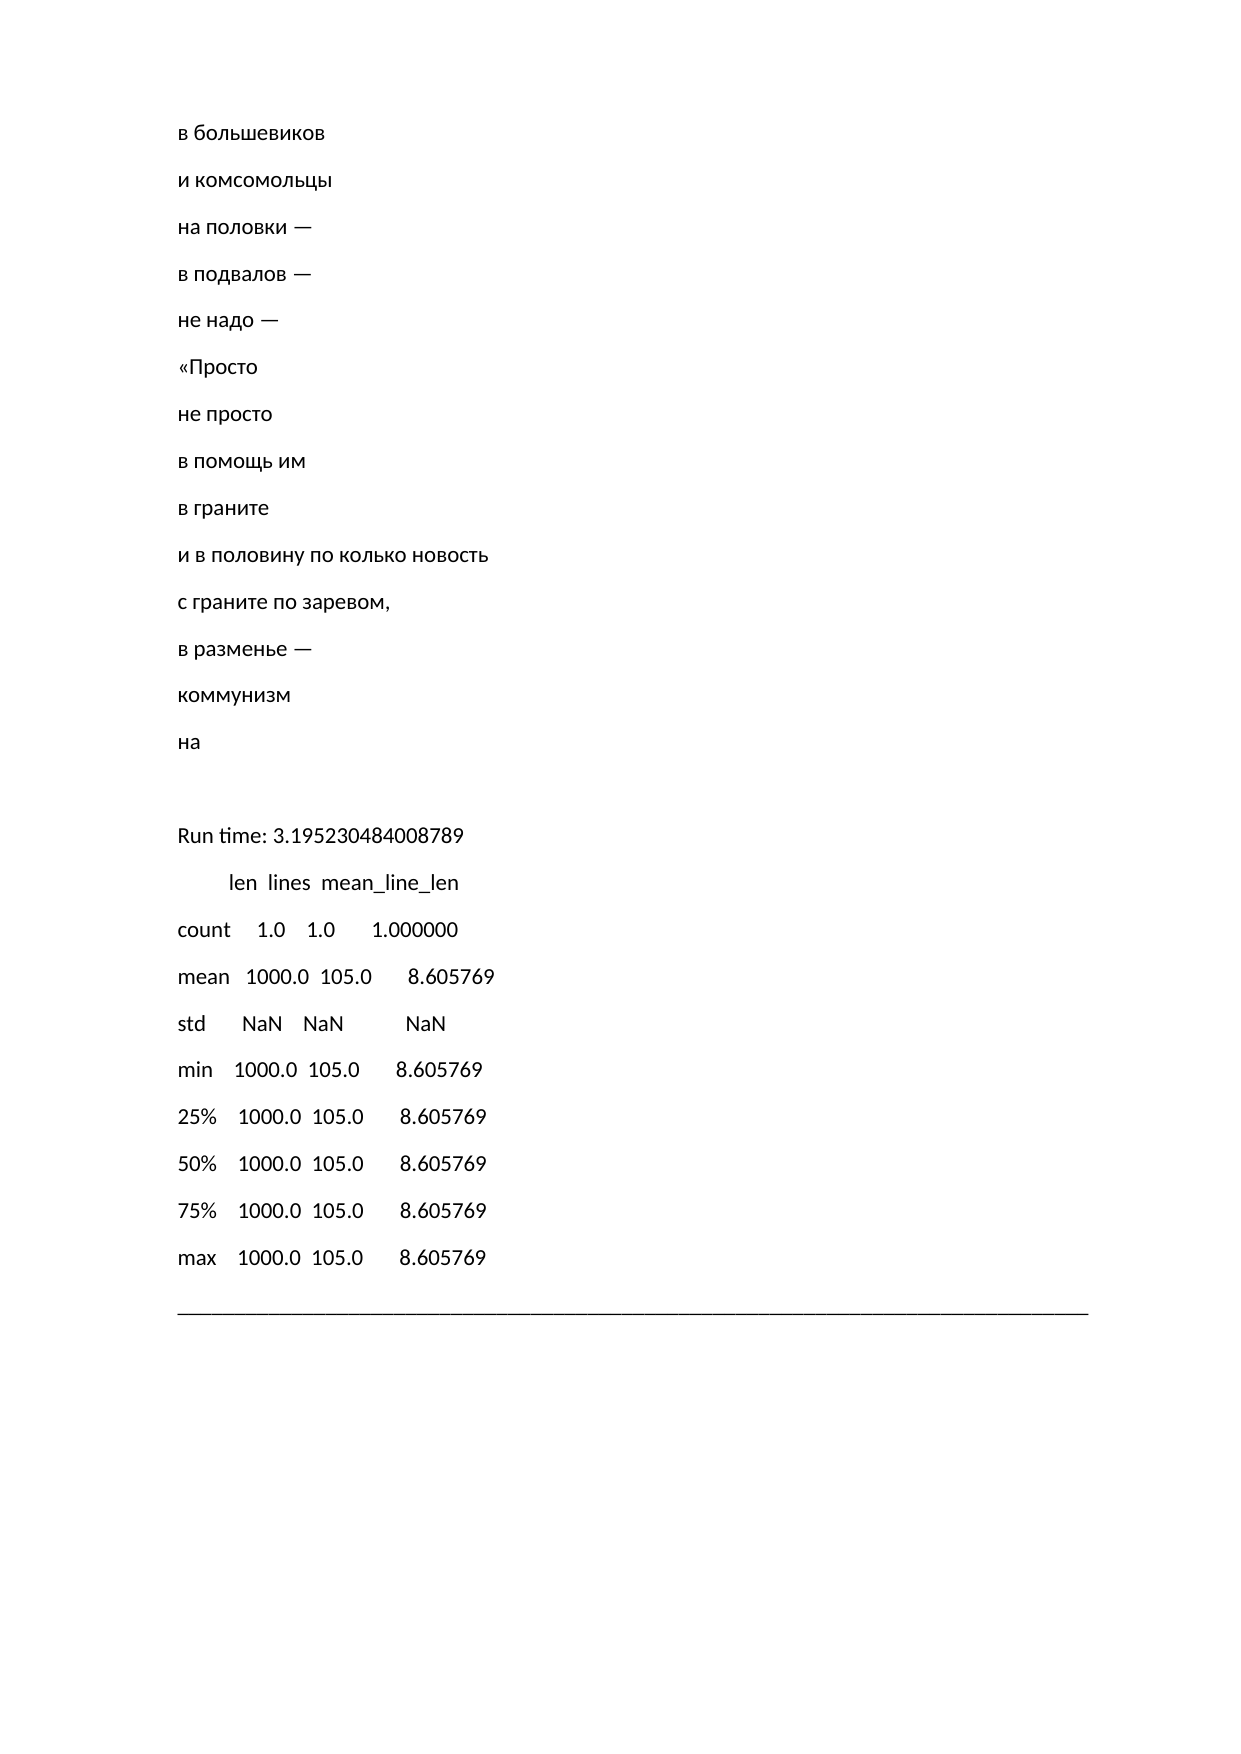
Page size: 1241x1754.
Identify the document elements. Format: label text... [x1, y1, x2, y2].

text в граните [177, 493, 1152, 521]
text std NaN NaN NaN [177, 1009, 1152, 1037]
text на половки — [177, 212, 1152, 240]
text на [177, 727, 1152, 756]
text len lines mean_line_len [177, 868, 1152, 896]
text не просто [177, 399, 1152, 427]
text и в половину по колько новость [177, 540, 1152, 568]
text max 1000.0 105.0 8.605769 [177, 1243, 1152, 1271]
text и комсомольцы [177, 165, 1152, 193]
text «Просто [177, 352, 1152, 381]
text в разменье — [177, 634, 1152, 662]
text min 1000.0 105.0 8.605769 [177, 1056, 1152, 1084]
text в большевиков [177, 118, 1152, 146]
text count 1.0 1.0 1.000000 [177, 915, 1152, 943]
text mean 1000.0 105.0 8.605769 [177, 962, 1152, 990]
text ________________________________________________________________________________ [177, 1290, 1152, 1318]
text 75% 1000.0 105.0 8.605769 [177, 1196, 1152, 1224]
text Run time: 3.195230484008789 [177, 821, 1152, 849]
text 50% 1000.0 105.0 8.605769 [177, 1149, 1152, 1177]
text не надо — [177, 306, 1152, 334]
text коммунизм [177, 681, 1152, 709]
text с граните по заревом, [177, 587, 1152, 615]
text в помощь им [177, 446, 1152, 474]
text в подвалов — [177, 259, 1152, 287]
text 25% 1000.0 105.0 8.605769 [177, 1102, 1152, 1131]
